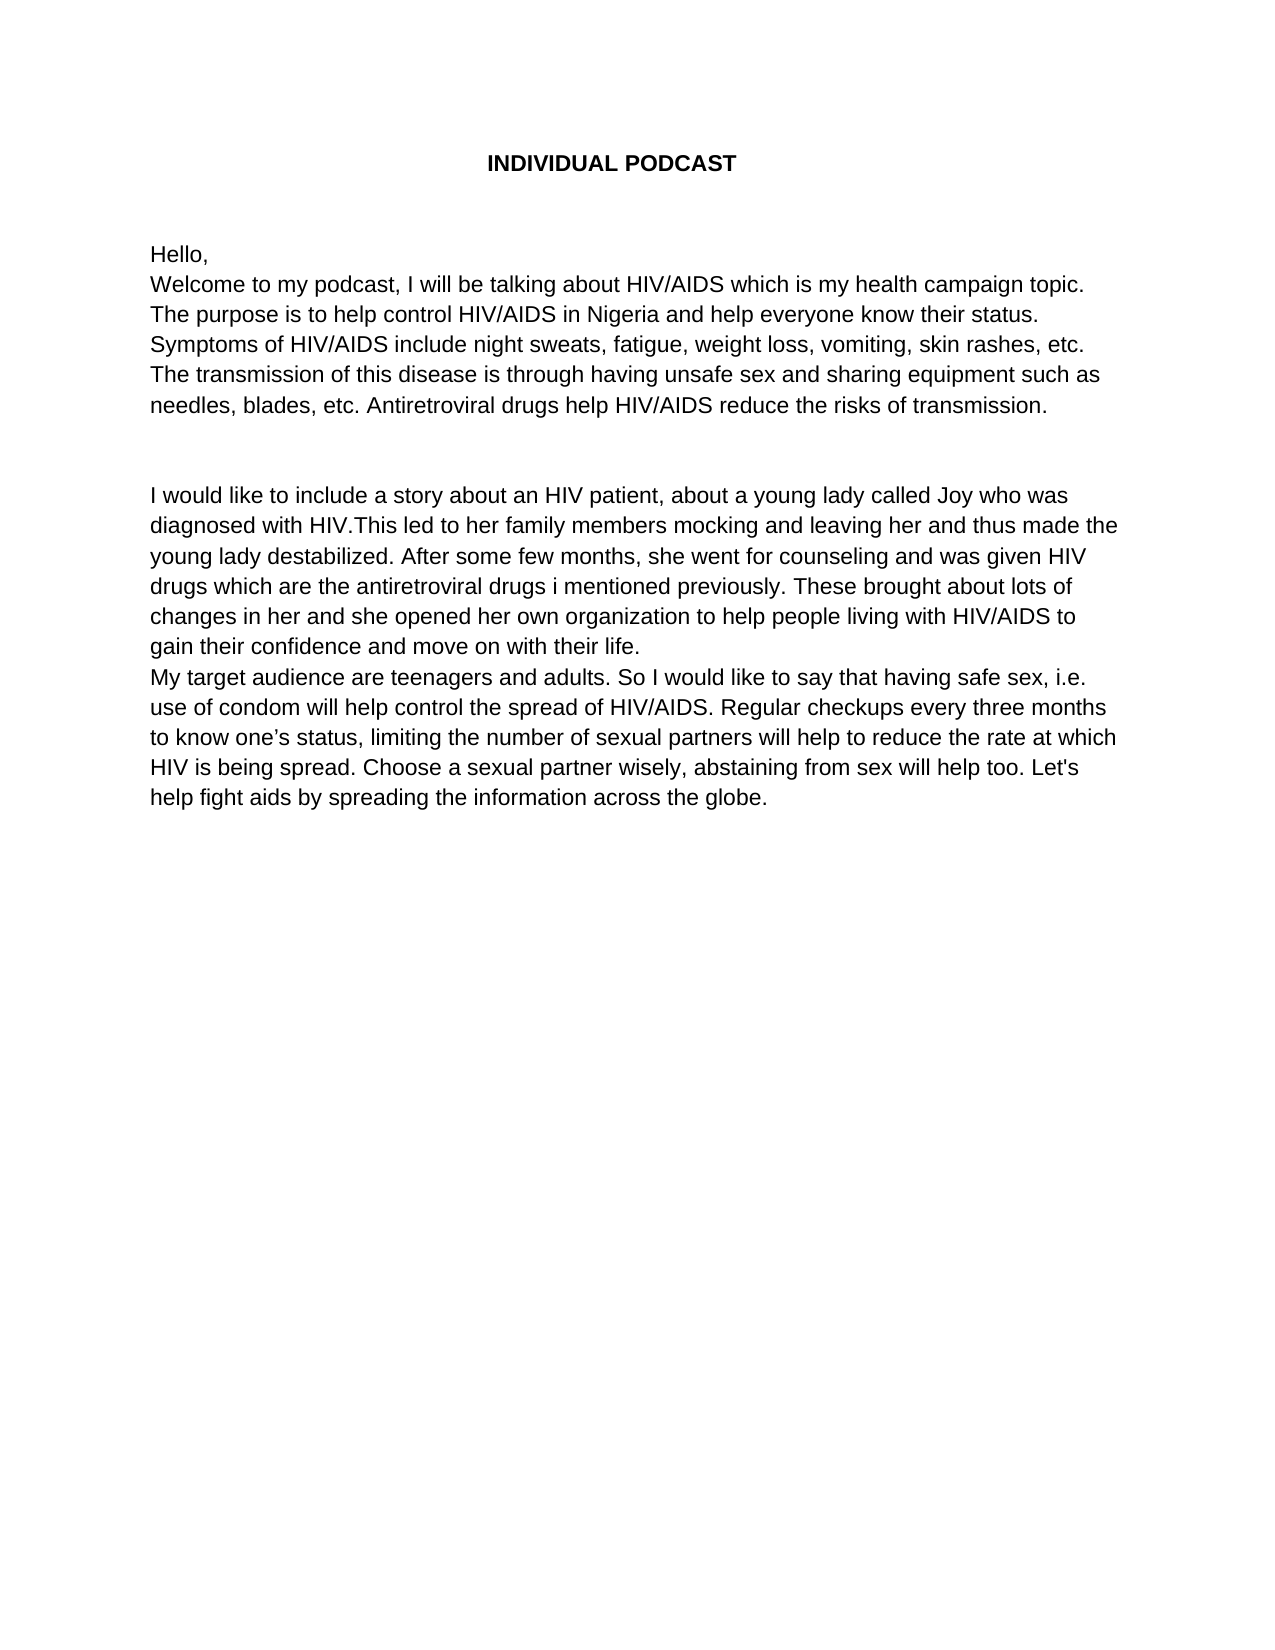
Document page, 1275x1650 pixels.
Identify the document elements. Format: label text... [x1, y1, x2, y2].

text Hello, [150, 241, 1125, 267]
text Symptoms of HIV/AIDS include night sweats, fatigue, weight loss, vomiting, skin rashes, etc. The transmission of this disease is through having unsafe sex and sharing equipment such as needles, blades, etc. Antiretroviral drugs help HIV/AIDS reduce the risks of transmission. [150, 331, 1125, 418]
text Welcome to my podcast, I will be talking about HIV/AIDS which is my health campaign topic. The purpose is to help control HIV/AIDS in Nigeria and help everyone know their status. [150, 271, 1125, 327]
text My target audience are teenagers and adults. So I would like to say that having safe sex, i.e. use of condom will help control the spread of HIV/AIDS. Regular checkups every three months to know one’s status, limiting the number of sexual partners will help to reduce the rate at which HIV is being spread. Choose a sexual partner wisely, abstaining from sex will help too. Let's help fight aids by spreading the information across the globe. [150, 663, 1125, 811]
text I would like to include a story about an HIV patient, about a young lady called Joy who was diagnosed with HIV.This led to her family members mocking and leaving her and thus made the young lady destabilized. After some few months, she went for counseling and was given HIV drugs which are the antiretroviral drugs i mentioned previously. These brought about lots of changes in her and she opened her own organization to help people living with HIV/AIDS to gain their confidence and move on with their life. [150, 482, 1125, 660]
text INDIVIDUAL PODCAST [150, 150, 1125, 176]
